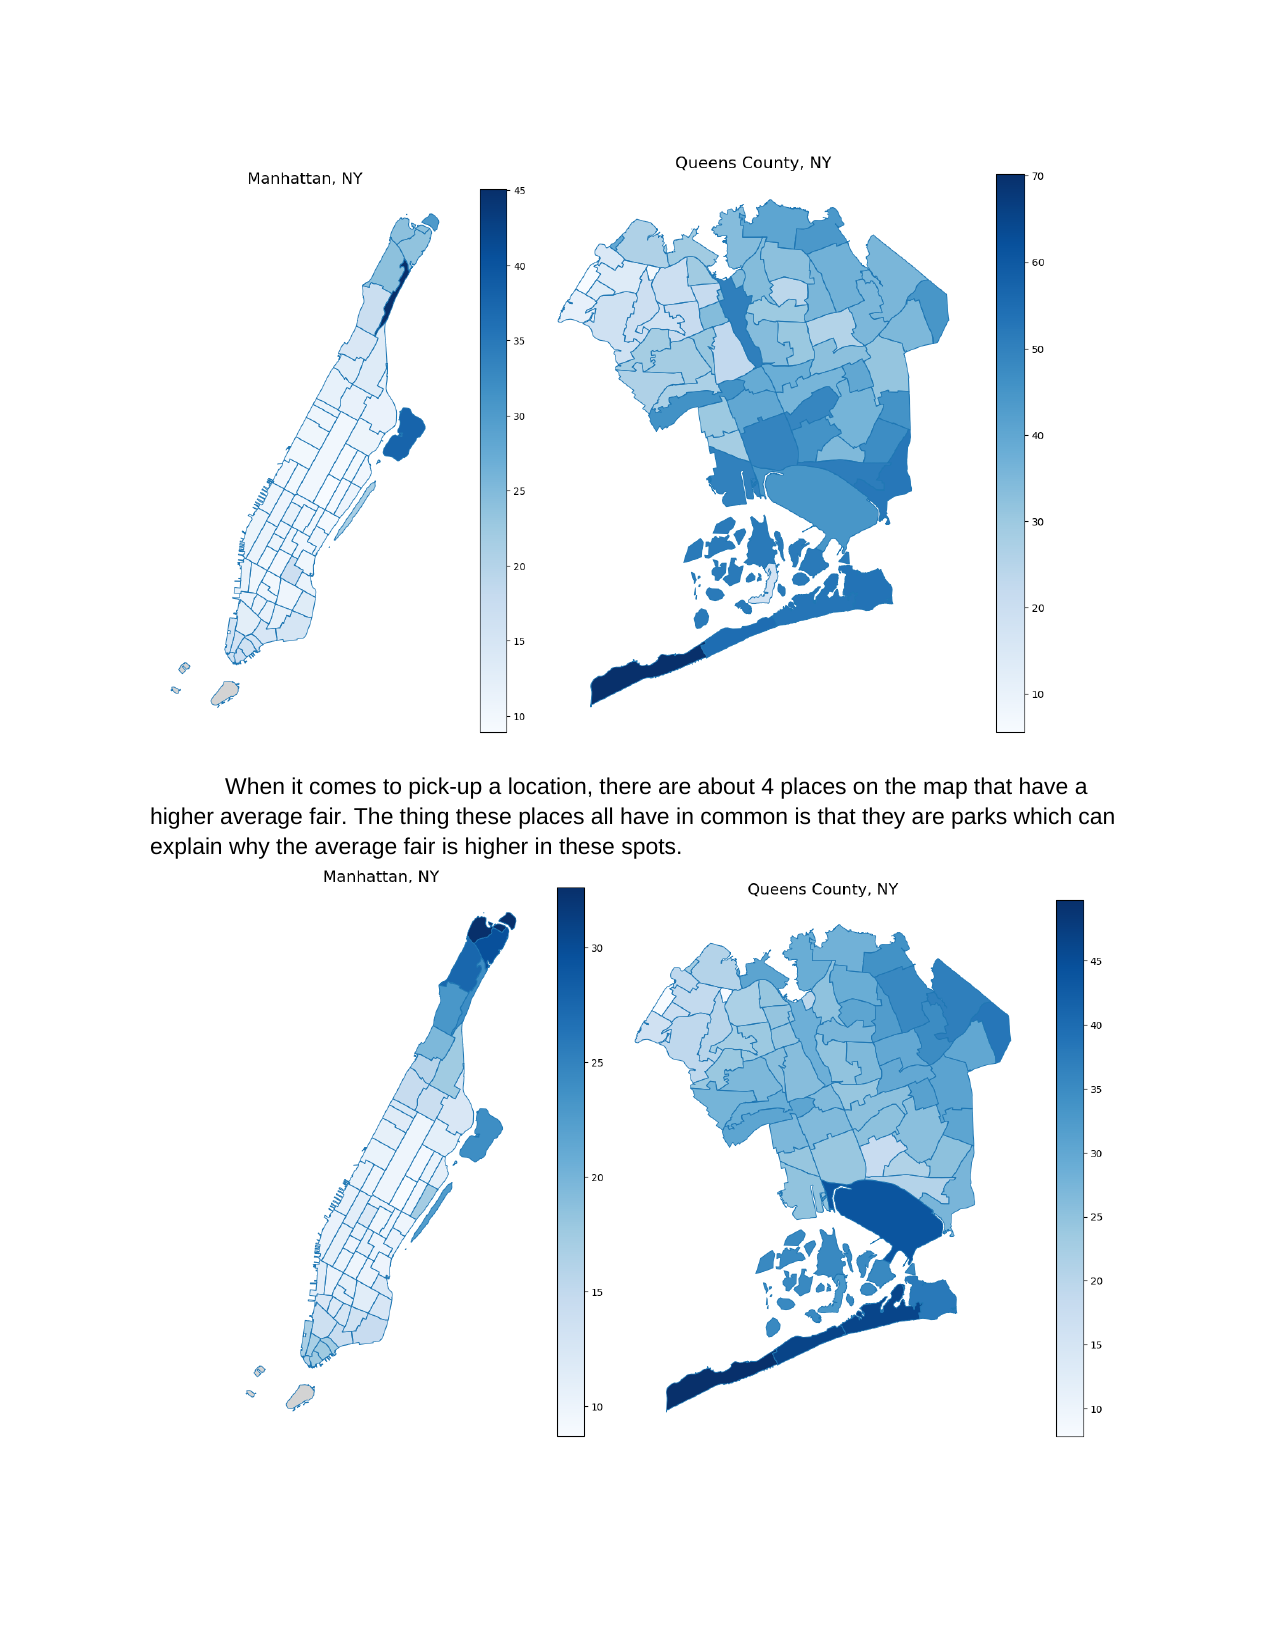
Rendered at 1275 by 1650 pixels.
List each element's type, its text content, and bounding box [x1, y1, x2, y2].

text When it comes to pick-up a location, there are about 4 places on the map that have a higher average fair. The thing these places all have in common is that they are parks which can explain why the average fair is higher in these spots. [150, 773, 1125, 859]
picture [225, 863, 1109, 1443]
picture [150, 150, 1050, 739]
